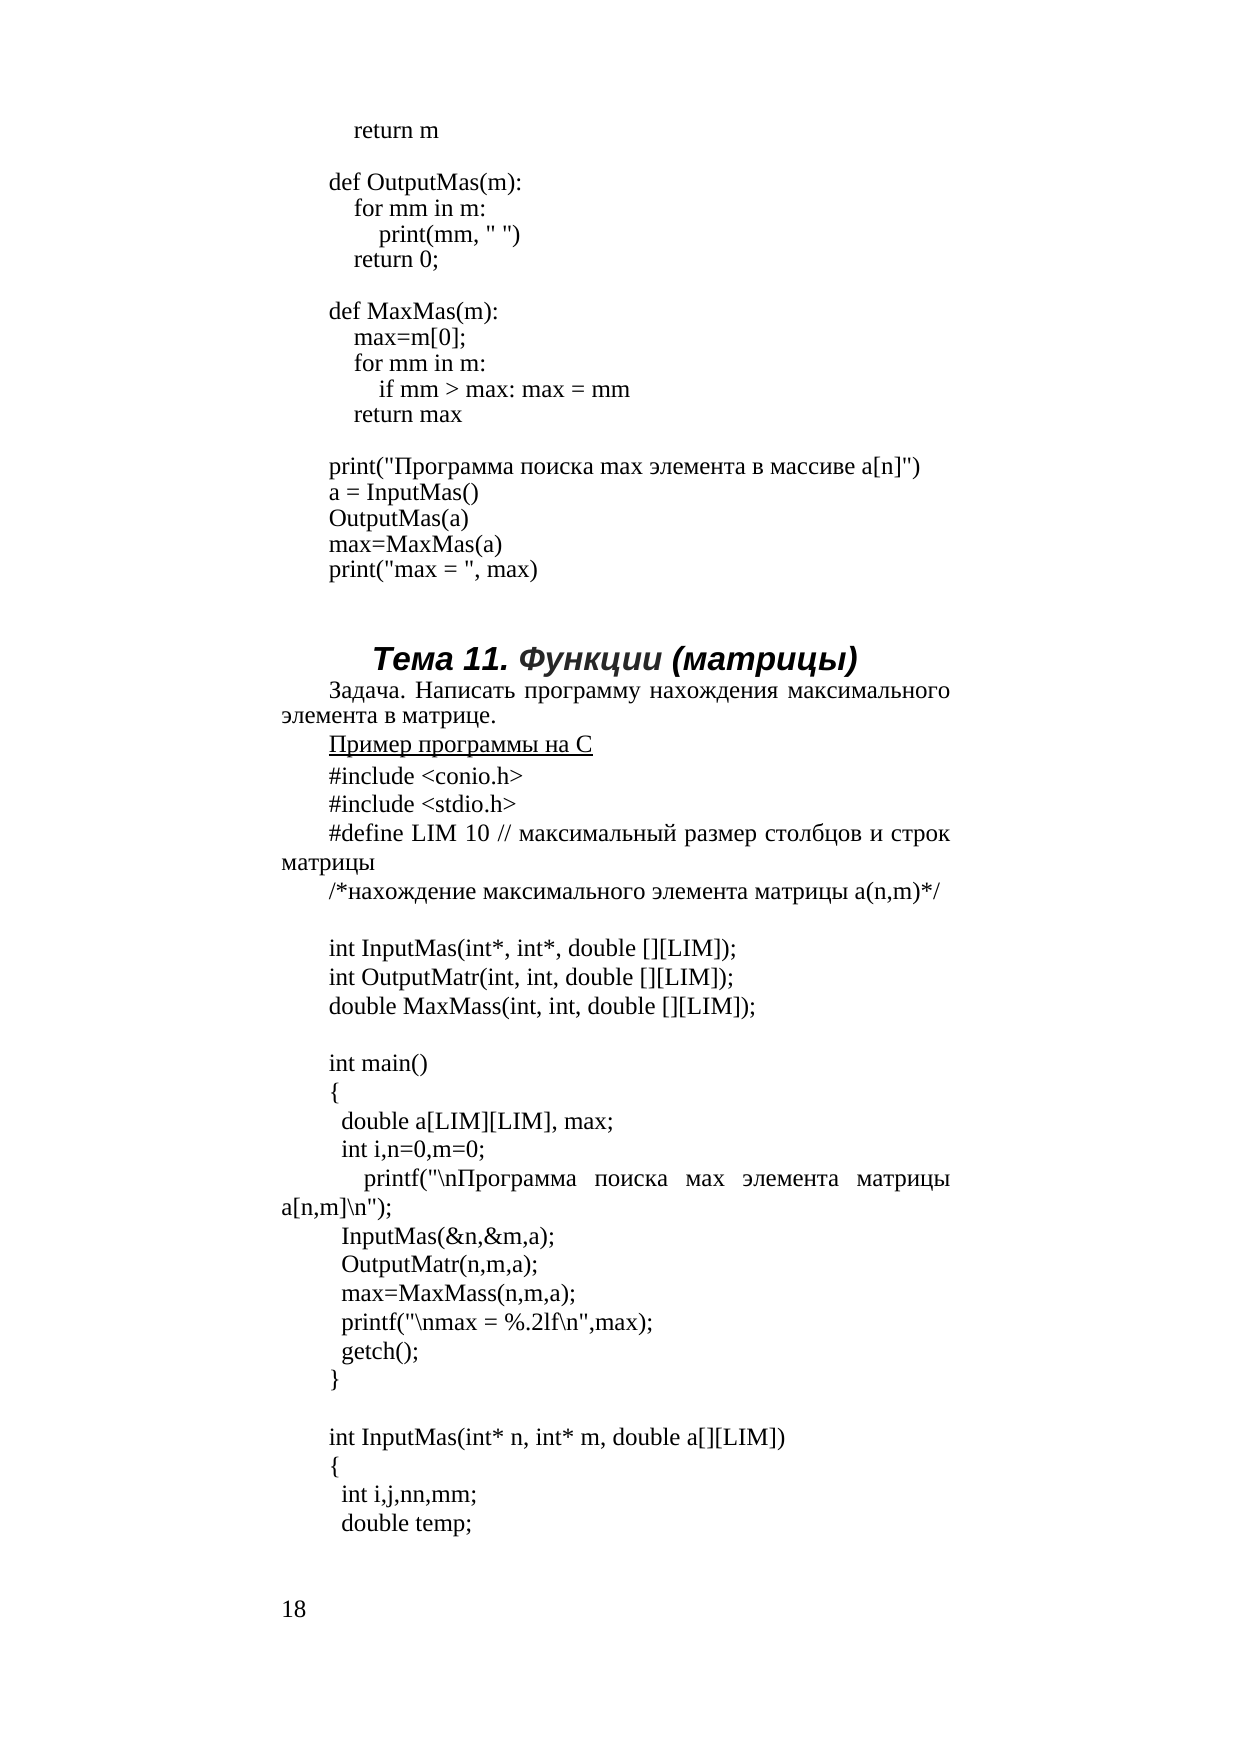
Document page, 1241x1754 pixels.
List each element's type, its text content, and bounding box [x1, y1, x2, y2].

text int OutputMatr(int, int, double [][LIM]); [281, 962, 951, 991]
text printf("\nПрограмма поиска мах элемента матрицы a[n,m]\n"); [281, 1163, 951, 1221]
text double temp; [281, 1508, 951, 1537]
text Тема 11. Функции (матрицы) [281, 639, 951, 677]
text int main() [281, 1048, 951, 1077]
text for mm in m: [281, 351, 951, 376]
text int InputMas(int*, int*, double [][LIM]); [281, 933, 951, 962]
text OutputMas(a) [281, 506, 951, 531]
text max=m[0]; [281, 325, 951, 351]
text a = InputMas() [281, 480, 951, 506]
text #define LIM 10 // максимальный размер столбцов и строк матрицы [281, 818, 951, 876]
text def MaxMas(m): [281, 299, 951, 325]
text if mm > max: max = mm [281, 376, 951, 402]
text OutputMatr(n,m,a); [281, 1249, 951, 1278]
text printf("\nmax = %.2lf\n",max); [281, 1307, 951, 1336]
text #include <stdio.h> [281, 789, 951, 818]
text #include <conio.h> [281, 761, 951, 789]
text double a[LIM][LIM], max; [281, 1106, 951, 1134]
text max=MaxMas(a) [281, 531, 951, 557]
text Пример программы на С [281, 729, 951, 758]
text double MaxMass(int, int, double [][LIM]); [281, 991, 951, 1019]
text return m [281, 118, 951, 144]
text print(mm, " ") [281, 221, 951, 247]
text int i,j,nn,mm; [281, 1479, 951, 1508]
text { [281, 1077, 951, 1106]
text return 0; [281, 247, 951, 273]
text for mm in m: [281, 196, 951, 221]
text { [281, 1451, 951, 1479]
text InputMas(&n,&m,a); [281, 1221, 951, 1249]
text print("max = ", max) [281, 557, 951, 583]
text int i,n=0,m=0; [281, 1134, 951, 1163]
text /*нахождение максимального элемента матрицы a(n,m)*/ [281, 876, 951, 904]
text max=MaxMass(n,m,a); [281, 1278, 951, 1307]
text Задача. Написать программу нахождения максимального элемента в матрице. [281, 677, 951, 729]
text int InputMas(int* n, int* m, double a[][LIM]) [281, 1422, 951, 1451]
text print("Программа поиска max элемента в массиве a[n]") [281, 454, 951, 480]
text getch(); [281, 1336, 951, 1364]
text } [281, 1364, 951, 1393]
text def OutputMas(m): [281, 170, 951, 196]
text return max [281, 402, 951, 428]
